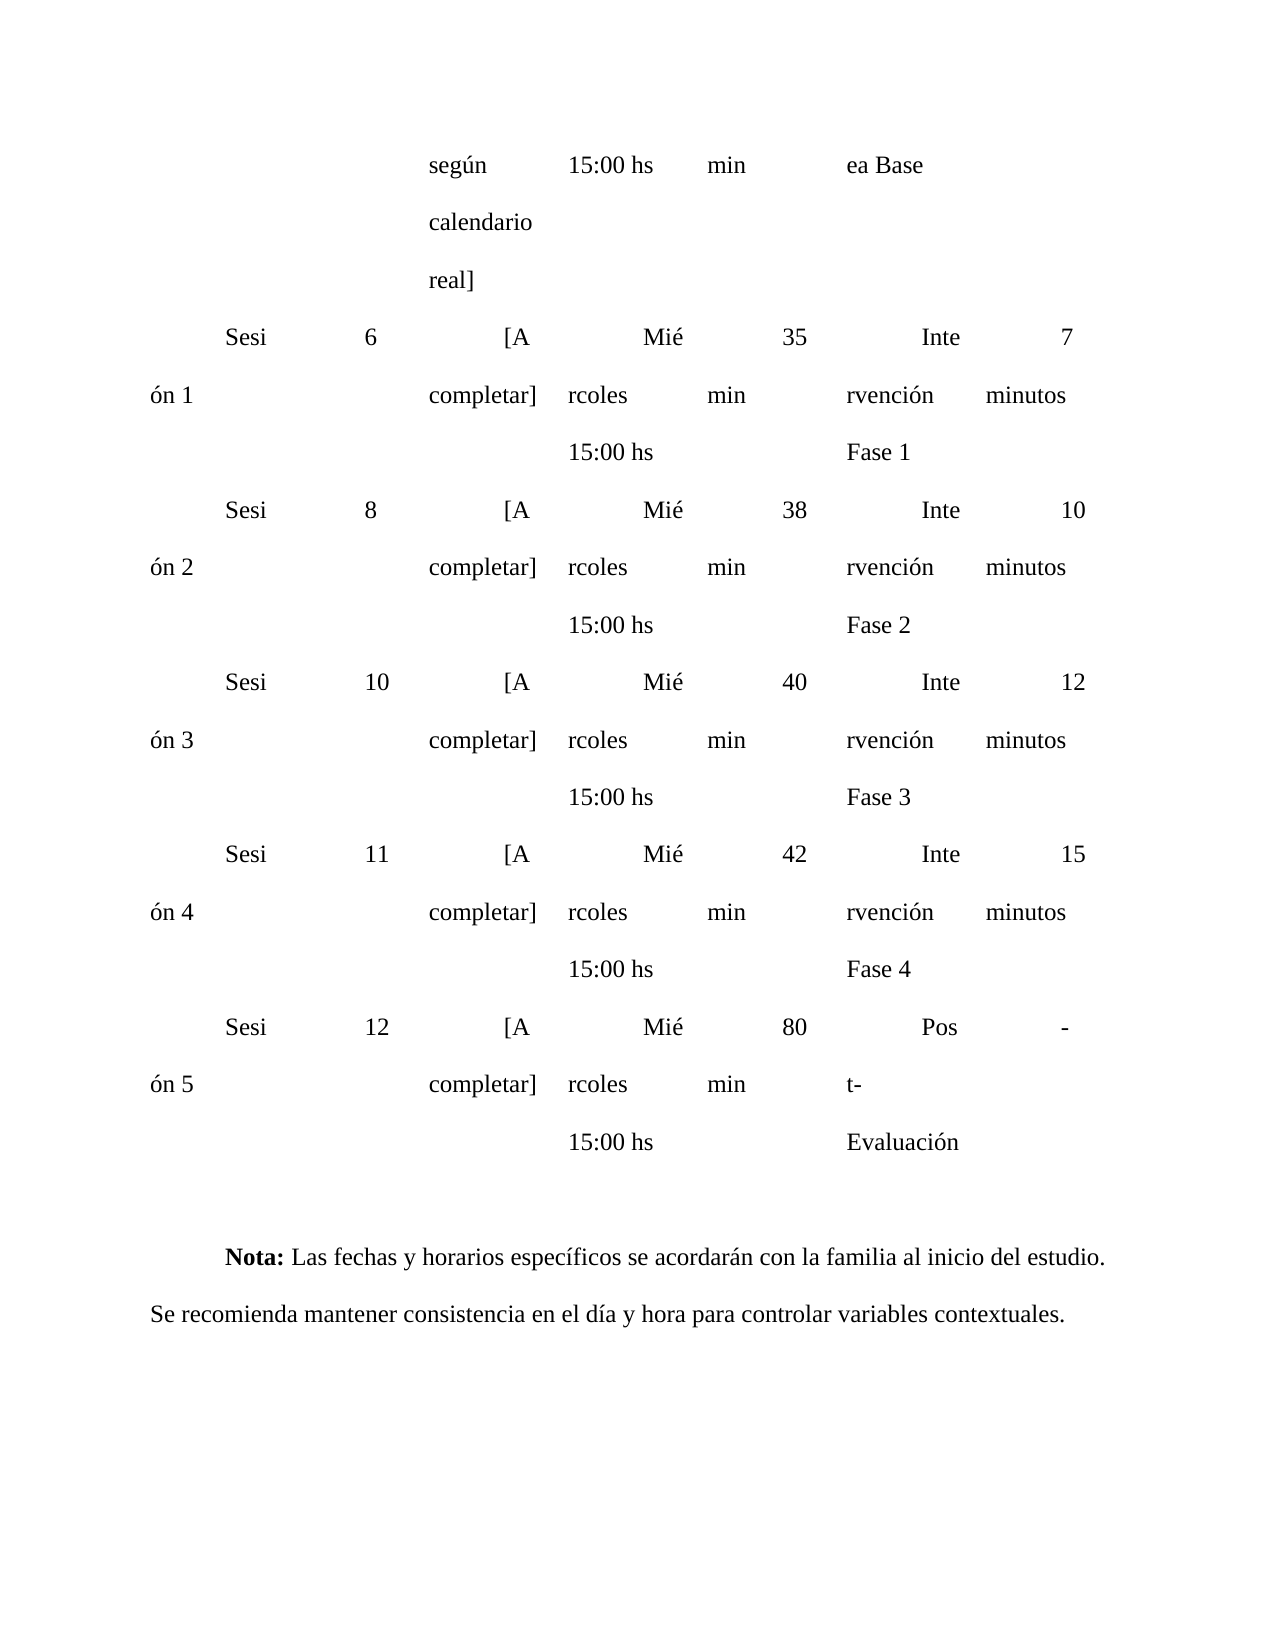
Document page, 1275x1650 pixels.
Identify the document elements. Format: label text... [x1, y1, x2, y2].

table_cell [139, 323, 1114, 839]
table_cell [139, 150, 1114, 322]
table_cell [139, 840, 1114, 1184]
text Nota: Las fechas y horarios específicos se acordarán con la familia al inicio del estudio. Se recomienda mantener consistencia en el día y hora para controlar variables contextuales. [150, 1242, 1125, 1328]
